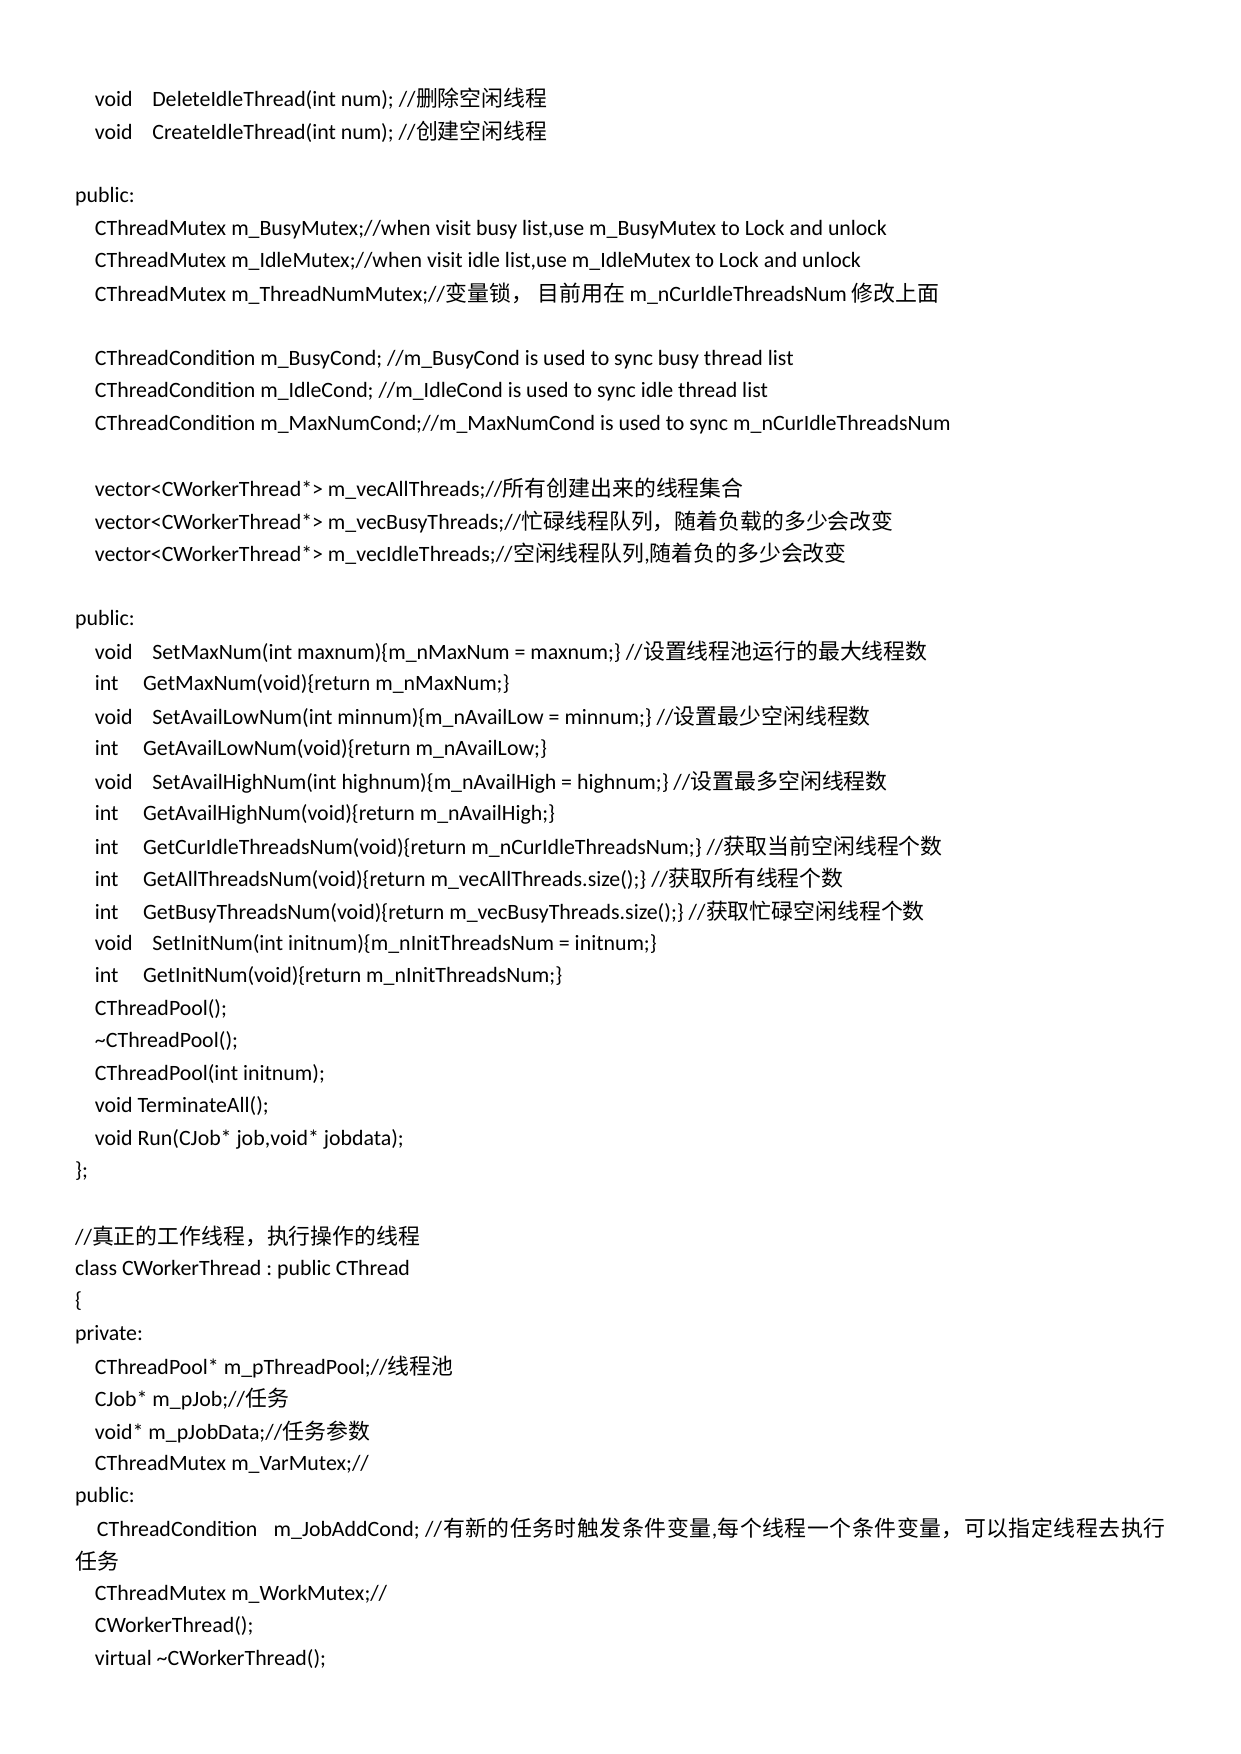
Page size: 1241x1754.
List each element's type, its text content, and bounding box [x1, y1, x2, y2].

text void SetMaxNum(int maxnum){m_nMaxNum = maxnum;} //设置线程池运行的最大线程数 [75, 633, 1165, 666]
text CWorkerThread(); [75, 1608, 1165, 1641]
text vector<CWorkerThread*> m_vecBusyThreads;//忙碌线程队列，随着负载的多少会改变 [75, 503, 1165, 536]
text void Run(CJob* job,void* jobdata); [75, 1121, 1165, 1153]
text void SetAvailLowNum(int minnum){m_nAvailLow = minnum;} //设置最少空闲线程数 [75, 698, 1165, 731]
text void TerminateAll(); [75, 1088, 1165, 1121]
text int GetBusyThreadsNum(void){return m_vecBusyThreads.size();} //获取忙碌空闲线程个数 [75, 893, 1165, 926]
text void* m_pJobData;//任务参数 [75, 1413, 1165, 1446]
text CThreadPool* m_pThreadPool;//线程池 [75, 1348, 1165, 1381]
text CThreadMutex m_VarMutex;// [75, 1446, 1165, 1478]
text void SetAvailHighNum(int highnum){m_nAvailHigh = highnum;} //设置最多空闲线程数 [75, 763, 1165, 796]
text int GetMaxNum(void){return m_nMaxNum;} [75, 666, 1165, 698]
text public: [75, 601, 1165, 633]
text CThreadMutex m_IdleMutex;//when visit idle list,use m_IdleMutex to Lock and unlock [75, 243, 1165, 276]
text CThreadMutex m_ThreadNumMutex;//变量锁， 目前用在m_nCurIdleThreadsNum修改上面 [75, 276, 1165, 308]
text public: [75, 1478, 1165, 1511]
text public: [75, 178, 1165, 211]
text ~CThreadPool(); [75, 1023, 1165, 1056]
text virtual ~CWorkerThread(); [75, 1641, 1165, 1673]
text { [75, 1283, 1165, 1316]
text void CreateIdleThread(int num); //创建空闲线程 [75, 113, 1165, 146]
text vector<CWorkerThread*> m_vecAllThreads;//所有创建出来的线程集合 [75, 471, 1165, 503]
text int GetCurIdleThreadsNum(void){return m_nCurIdleThreadsNum;} //获取当前空闲线程个数 [75, 828, 1165, 861]
text CThreadPool(int initnum); [75, 1056, 1165, 1088]
text int GetAllThreadsNum(void){return m_vecAllThreads.size();} //获取所有线程个数 [75, 861, 1165, 893]
text private: [75, 1316, 1165, 1348]
text CJob* m_pJob;//任务 [75, 1381, 1165, 1413]
text CThreadPool(); [75, 991, 1165, 1023]
text }; [75, 1153, 1165, 1186]
text int GetAvailHighNum(void){return m_nAvailHigh;} [75, 796, 1165, 828]
text int GetAvailLowNum(void){return m_nAvailLow;} [75, 731, 1165, 763]
text CThreadCondition m_MaxNumCond;//m_MaxNumCond is used to sync m_nCurIdleThreadsNum [75, 406, 1165, 438]
text int GetInitNum(void){return m_nInitThreadsNum;} [75, 958, 1165, 991]
text CThreadMutex m_BusyMutex;//when visit busy list,use m_BusyMutex to Lock and unlock [75, 211, 1165, 243]
text CThreadCondition m_BusyCond; //m_BusyCond is used to sync busy thread list [75, 341, 1165, 373]
text CThreadCondition m_JobAddCond; //有新的任务时触发条件变量,每个线程一个条件变量，可以指定线程去执行任务 [75, 1511, 1165, 1576]
text void DeleteIdleThread(int num); //删除空闲线程 [75, 81, 1165, 113]
text vector<CWorkerThread*> m_vecIdleThreads;//空闲线程队列,随着负的多少会改变 [75, 536, 1165, 568]
text class CWorkerThread : public CThread [75, 1251, 1165, 1283]
text void SetInitNum(int initnum){m_nInitThreadsNum = initnum;} [75, 926, 1165, 958]
text CThreadMutex m_WorkMutex;// [75, 1576, 1165, 1608]
text //真正的工作线程，执行操作的线程 [75, 1218, 1165, 1251]
text CThreadCondition m_IdleCond; //m_IdleCond is used to sync idle thread list [75, 373, 1165, 406]
